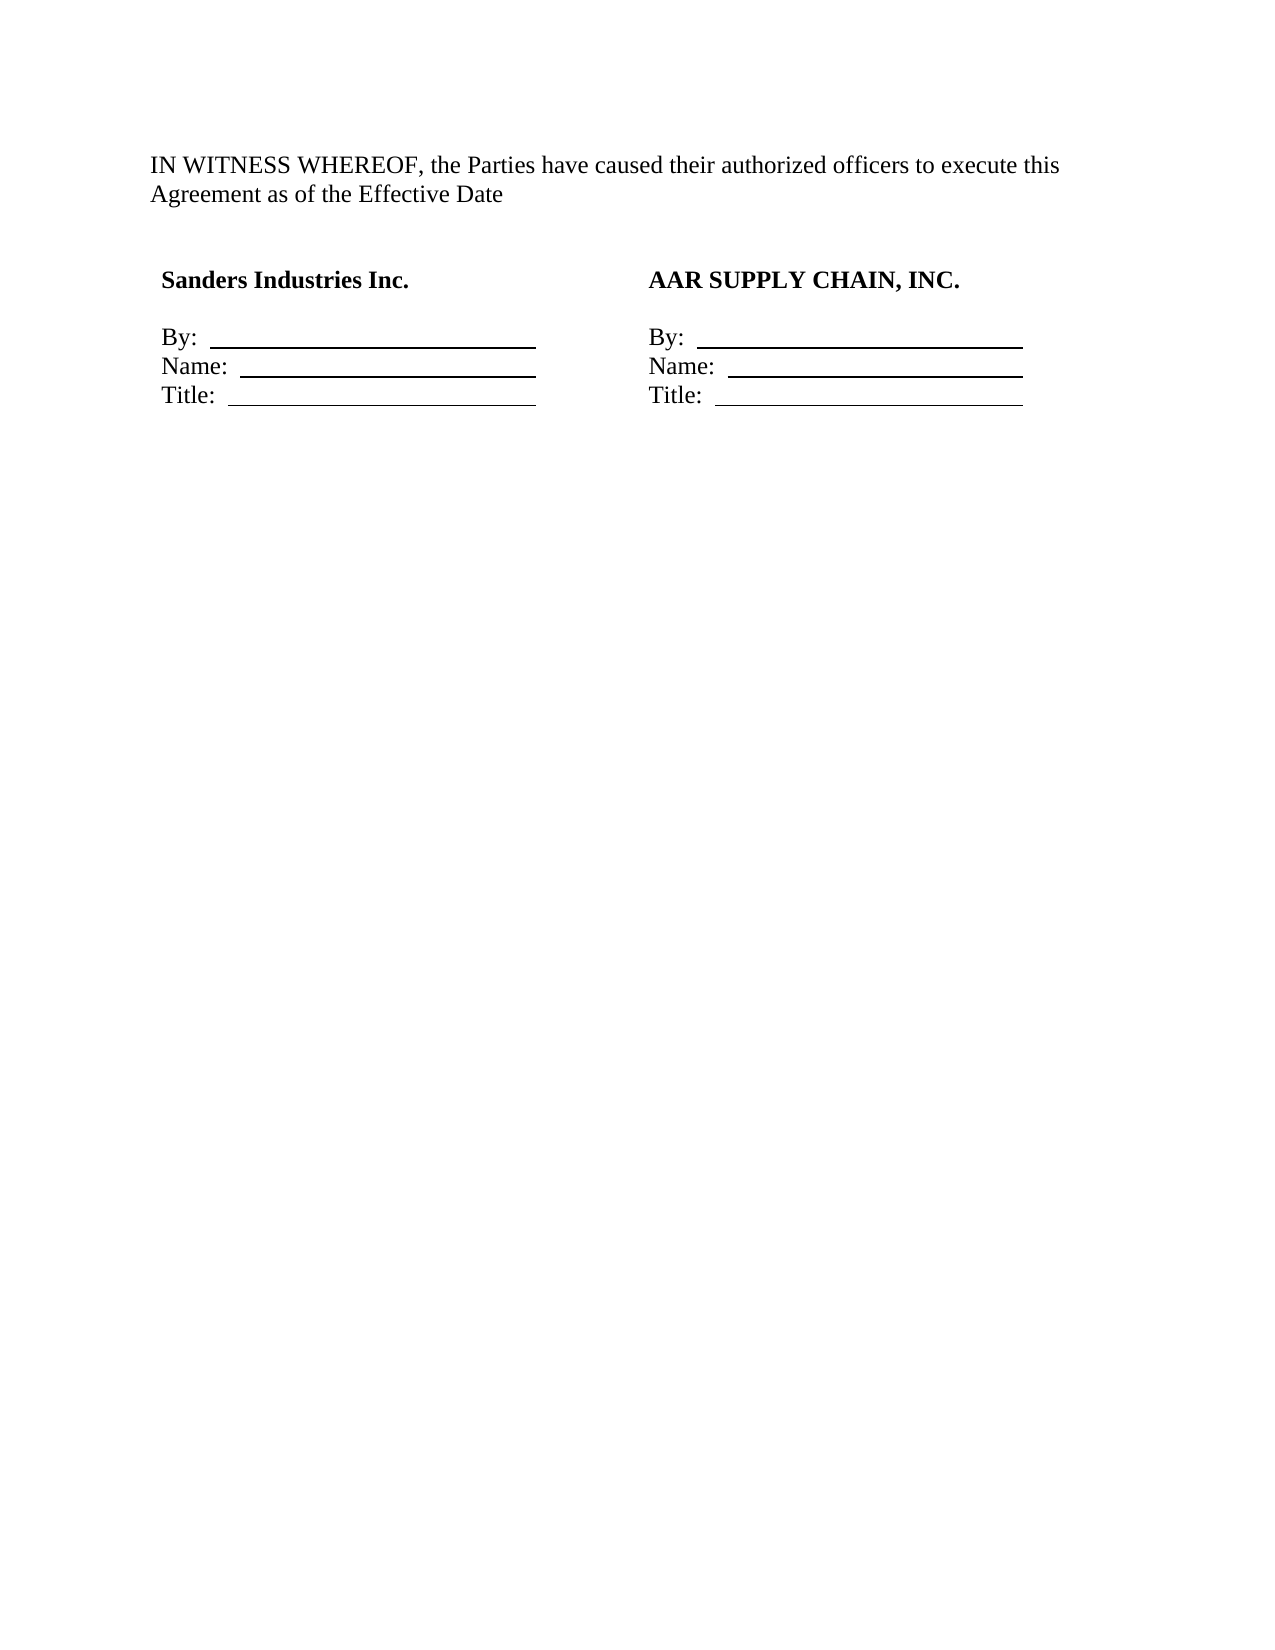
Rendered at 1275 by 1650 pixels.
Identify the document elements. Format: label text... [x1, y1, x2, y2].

table_header Sanders Industries Inc. By: Name: Title: [150, 236, 637, 437]
table_header AAR SUPPLY CHAIN, INC. By: Name: Title: [637, 236, 1124, 437]
text IN WITNESS WHEREOF, the Parties have caused their authorized officers to execute this Agreement as of the Effective Date [150, 150, 1125, 207]
